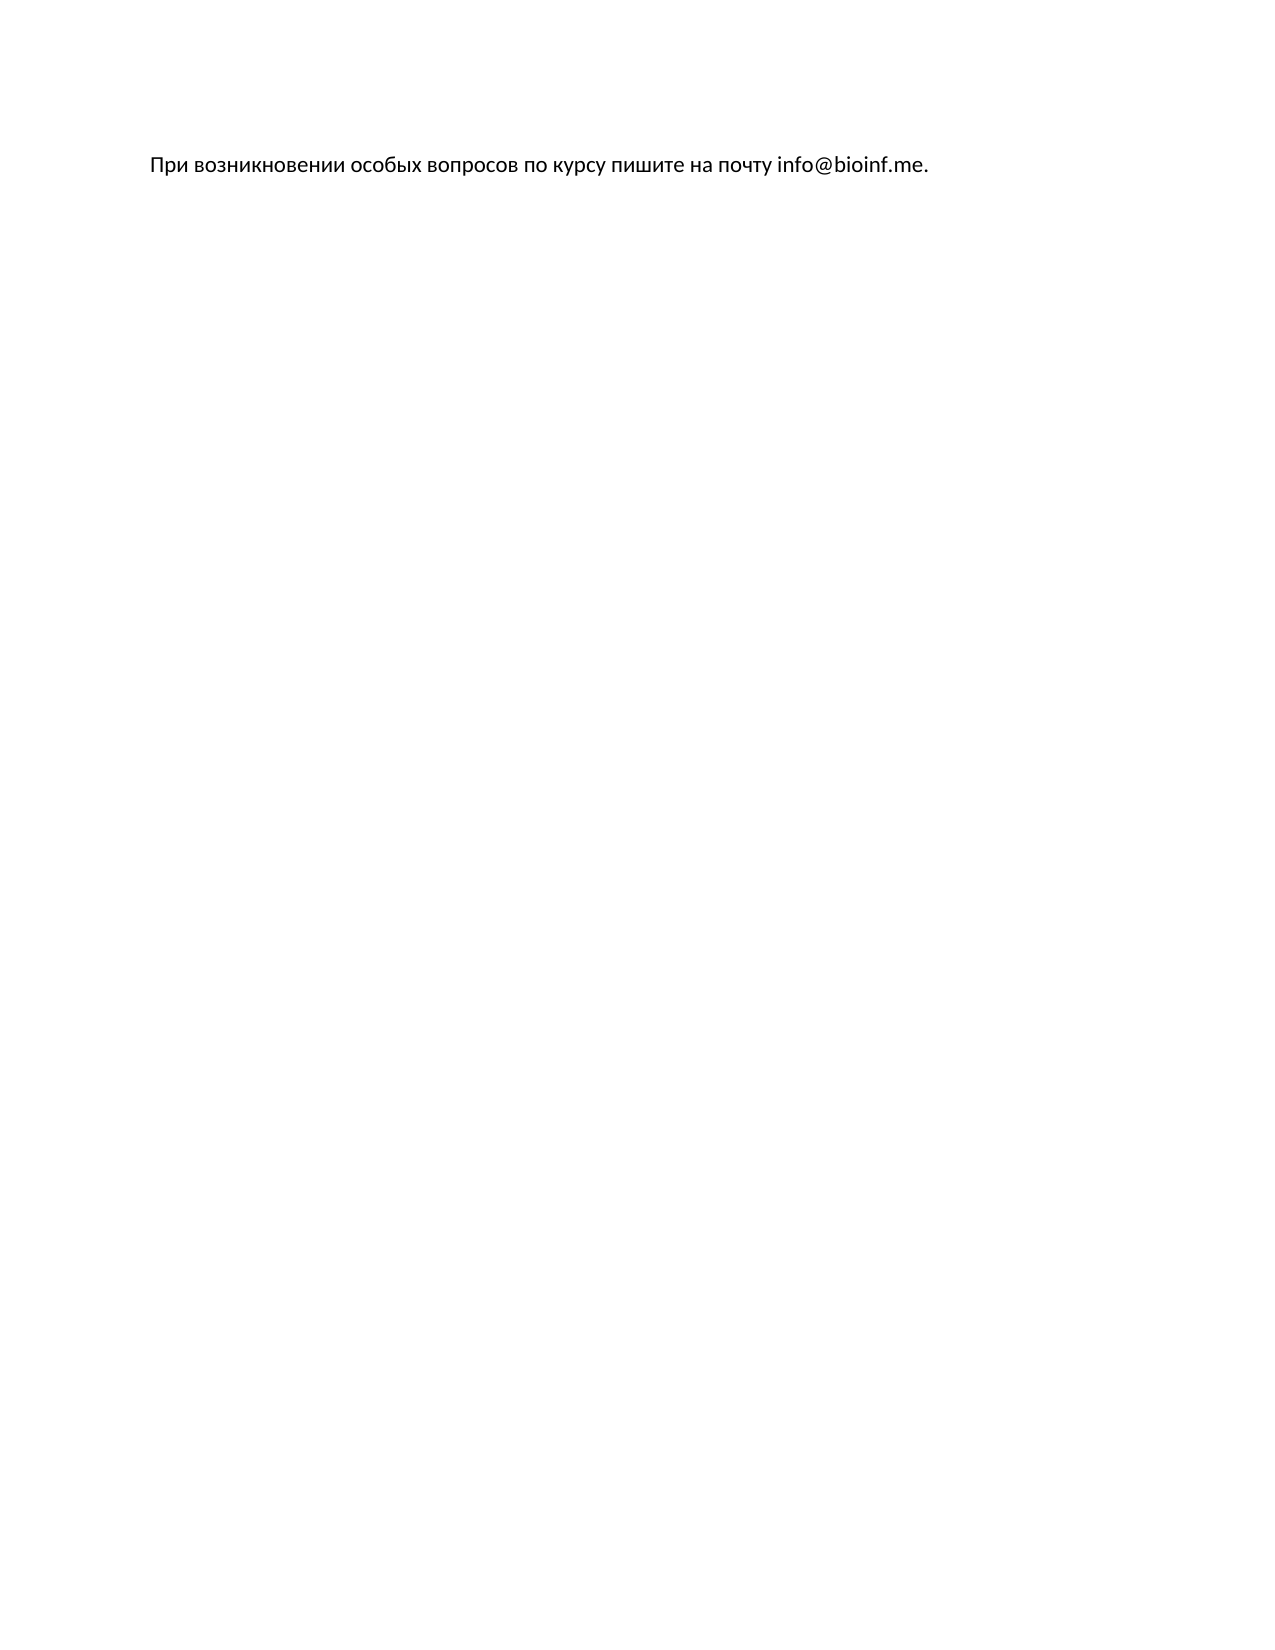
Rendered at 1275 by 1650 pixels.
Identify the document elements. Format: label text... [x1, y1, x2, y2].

text При возникновении особых вопросов по курсу пишите на почту info@bioinf.me. [150, 150, 1125, 1356]
